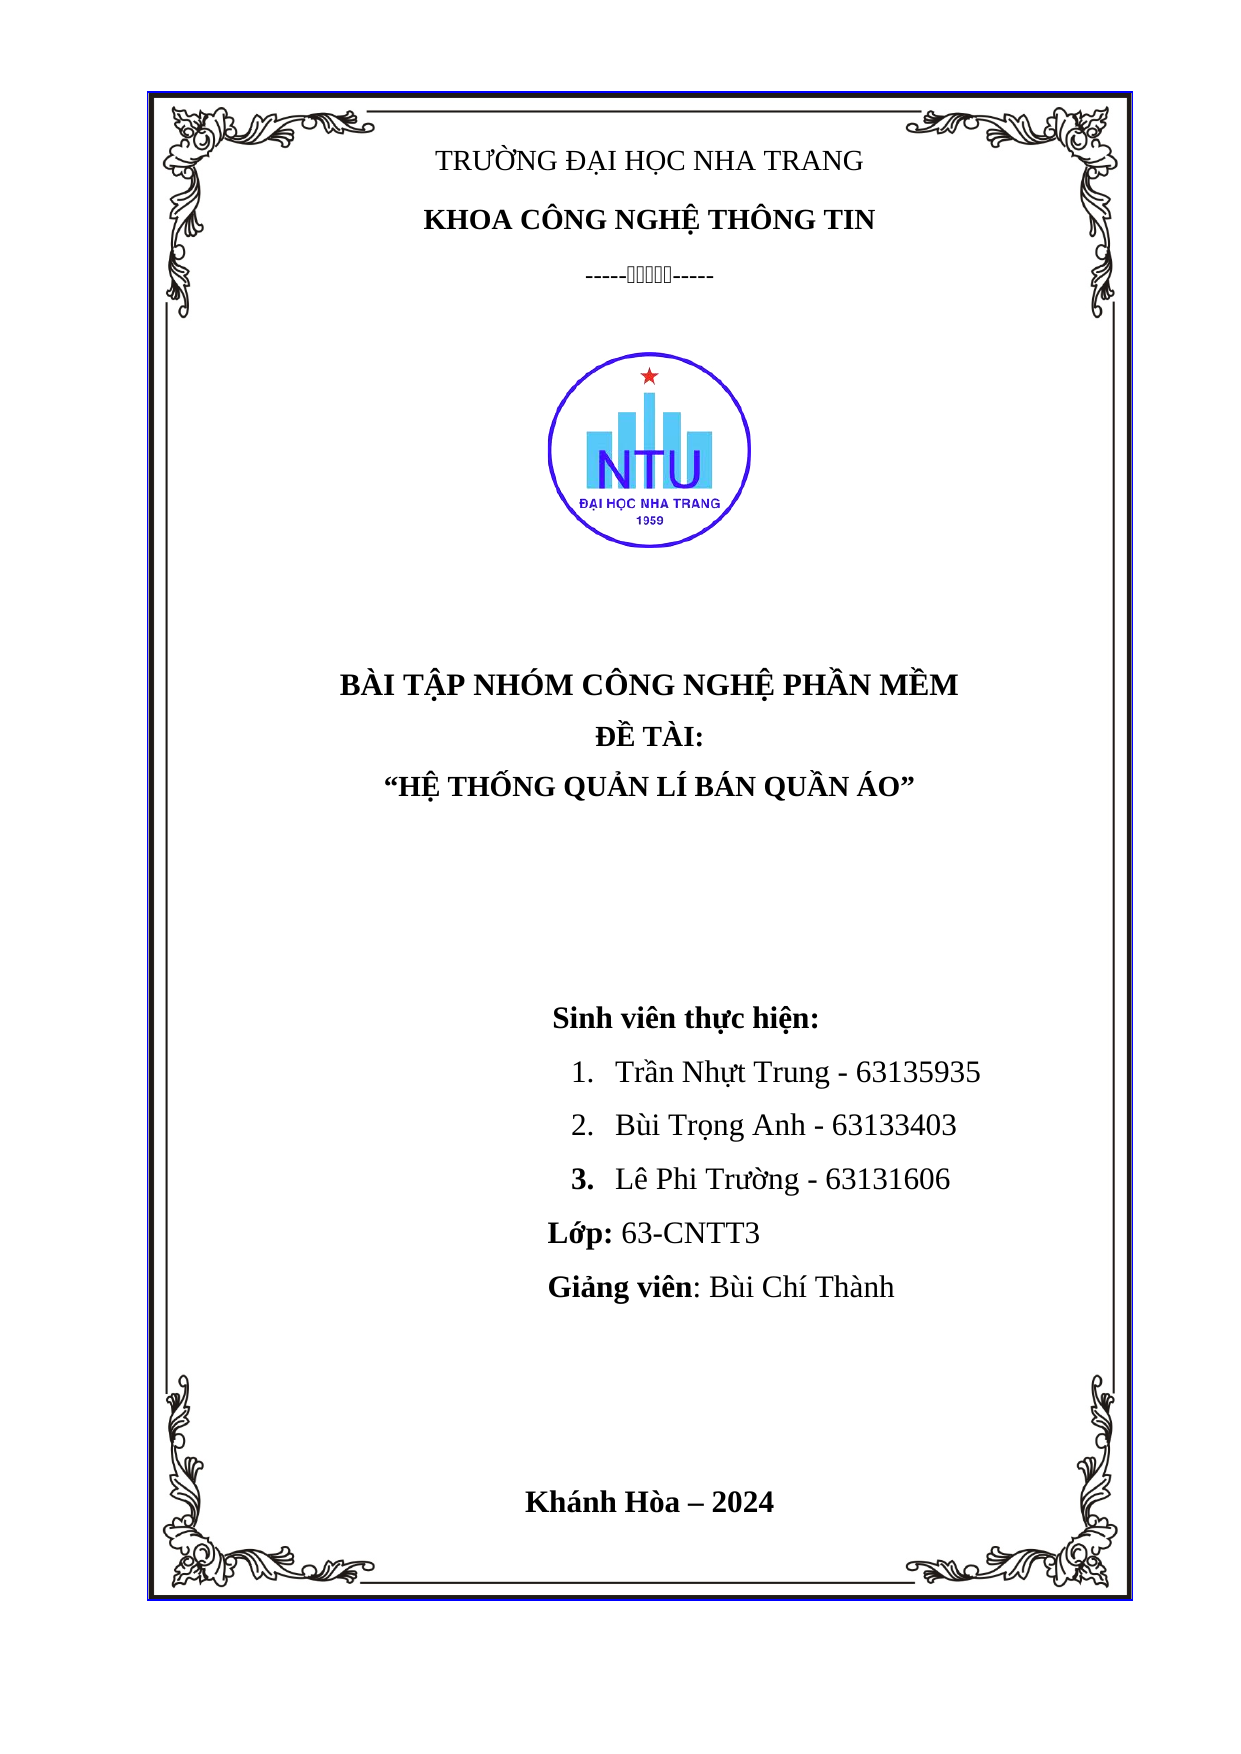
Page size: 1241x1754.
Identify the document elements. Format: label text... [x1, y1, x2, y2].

list Trần Nhựt Trung - 63135935 [571, 1053, 1122, 1089]
text BÀI TẬP NHÓM CÔNG NGHỆ PHẦN MỀM ĐỀ TÀI: [177, 666, 1122, 752]
text “HỆ THỐNG QUẢN LÍ BÁN QUẦN ÁO” [177, 769, 1122, 803]
text TRƯỜNG ĐẠI HỌC NHA TRANG [177, 143, 1122, 177]
text Khánh Hòa – 2024 [177, 1484, 1122, 1519]
text KHOA CÔNG NGHỆ THÔNG TIN [177, 202, 1122, 236]
list Lê Phi Trường - 63131606 [571, 1161, 1122, 1196]
text Sinh viên thực hiện: [477, 999, 1122, 1035]
list Bùi Trọng Anh - 63133403 [571, 1107, 1122, 1143]
text ---------- [177, 261, 1122, 289]
text Lớp: 63-CNTT3 [325, 1214, 1122, 1250]
picture [148, 93, 1132, 1599]
text Giảng viên: Bùi Chí Thành [325, 1268, 1122, 1304]
